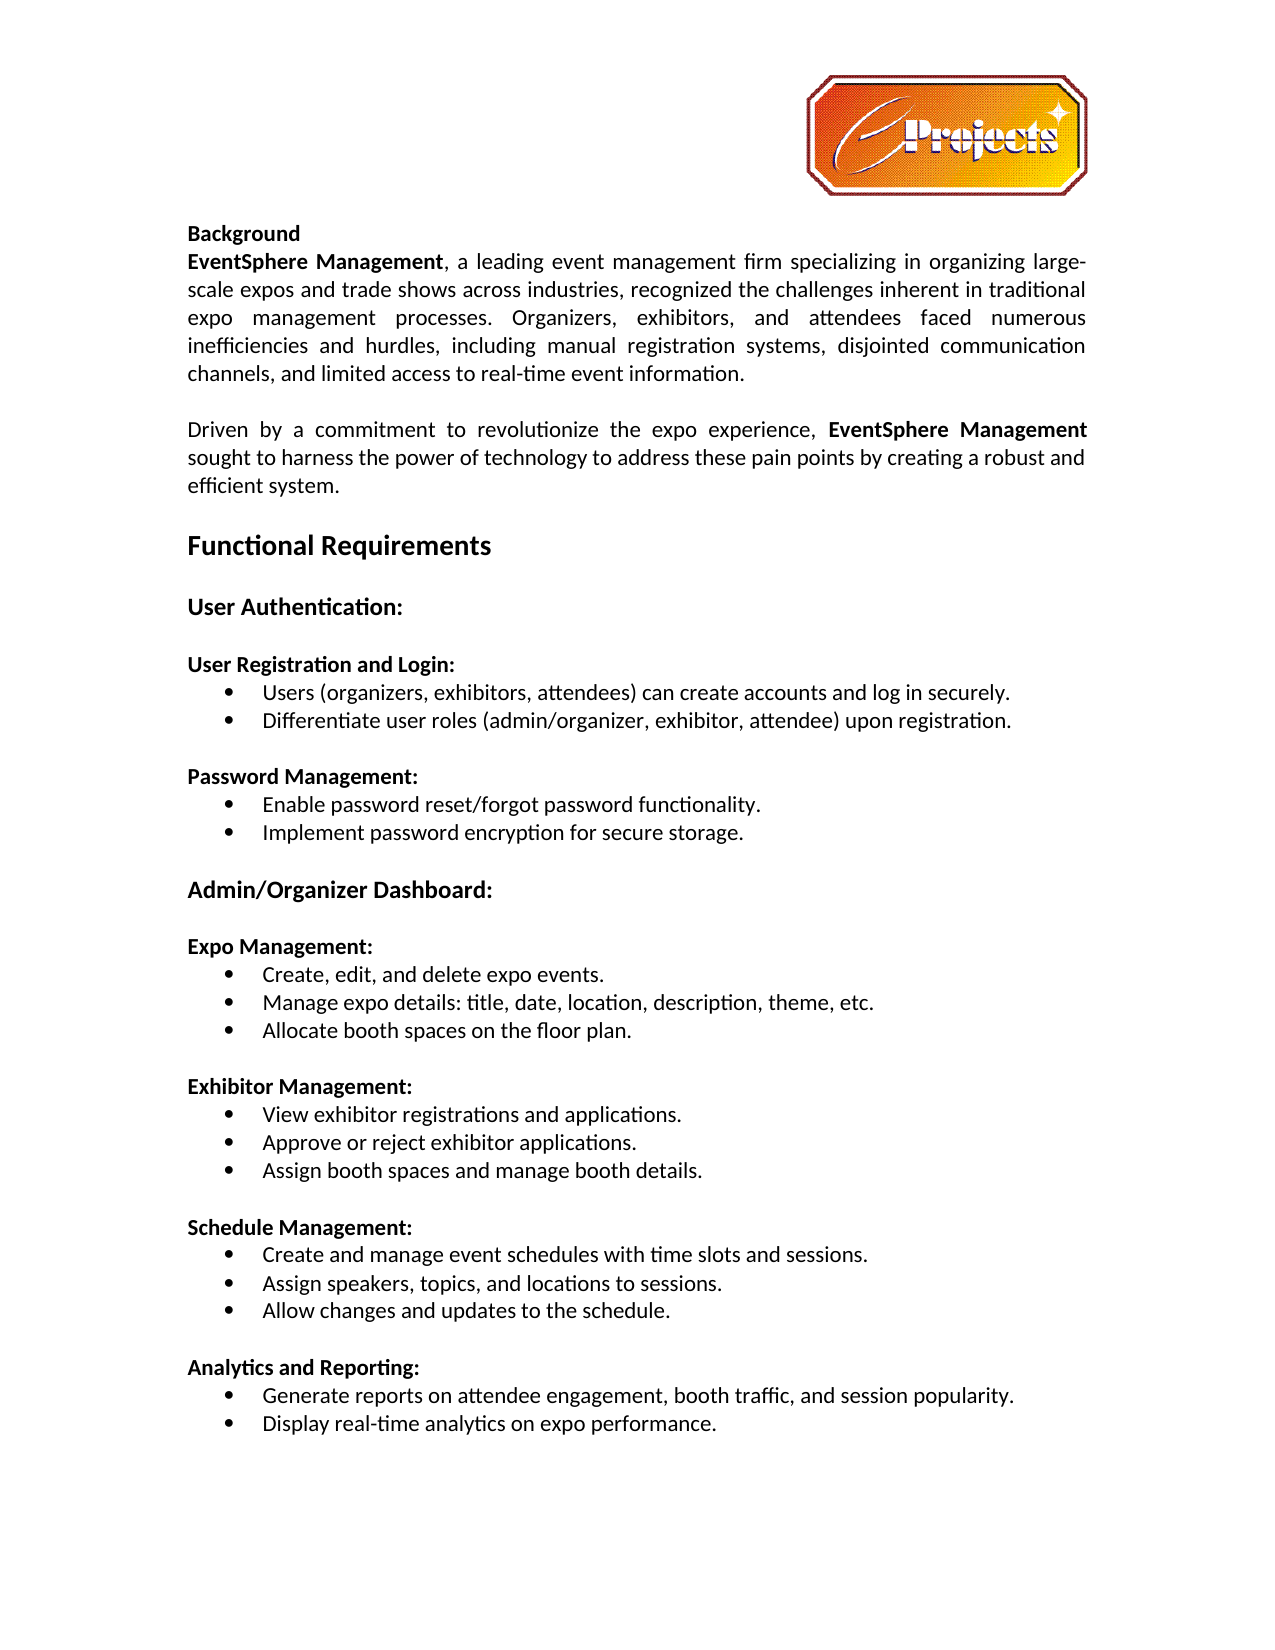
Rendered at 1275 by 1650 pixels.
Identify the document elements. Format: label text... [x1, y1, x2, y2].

text EventSphere Management, a leading event management firm specializing in organizing large-scale expos and trade shows across industries, recognized the challenges inherent in traditional expo management processes. Organizers, exhibitors, and attendees faced numerous inefficiencies and hurdles, including manual registration systems, disjointed communication channels, and limited access to real-time event information. [187, 247, 1087, 387]
list Generate reports on attendee engagement, booth traffic, and session popularity. [225, 1381, 1087, 1409]
text Analytics and Reporting: [187, 1353, 1087, 1381]
list Manage expo details: title, date, location, description, theme, etc. [225, 988, 1087, 1016]
list Differentiate user roles (admin/organizer, exhibitor, attendee) upon registration. [225, 706, 1087, 734]
list Create, edit, and delete expo events. [225, 960, 1087, 988]
text Password Management: [187, 762, 1087, 790]
text Schedule Management: [187, 1213, 1087, 1241]
list View exhibitor registrations and applications. [225, 1101, 1087, 1128]
list Enable password reset/forgot password functionality. [225, 790, 1087, 818]
list Display real-time analytics on expo performance. [225, 1409, 1087, 1437]
text Admin/Organizer Dashboard: [187, 874, 1087, 904]
list Approve or reject exhibitor applications. [225, 1128, 1087, 1157]
text Expo Management: [187, 932, 1087, 960]
list Allow changes and updates to the schedule. [225, 1297, 1087, 1325]
text Driven by a commitment to revolutionize the expo experience, EventSphere Management sought to harness the power of technology to address these pain points by creating a robust and efficient system. [187, 415, 1087, 499]
text Functional Requirements [187, 527, 1087, 563]
list Assign speakers, topics, and locations to sessions. [225, 1269, 1087, 1297]
text Exhibitor Management: [187, 1072, 1087, 1101]
list Allocate booth spaces on the floor plan. [225, 1016, 1087, 1044]
text Background [187, 219, 1087, 247]
text User Authentication: [187, 591, 1087, 622]
list Users (organizers, exhibitors, attendees) can create accounts and log in securely. [225, 678, 1087, 706]
list Assign booth spaces and manage booth details. [225, 1157, 1087, 1184]
list Create and manage event schedules with time slots and sessions. [225, 1241, 1087, 1269]
picture [806, 75, 1088, 196]
list Implement password encryption for secure storage. [225, 818, 1087, 846]
text User Registration and Login: [187, 650, 1087, 678]
